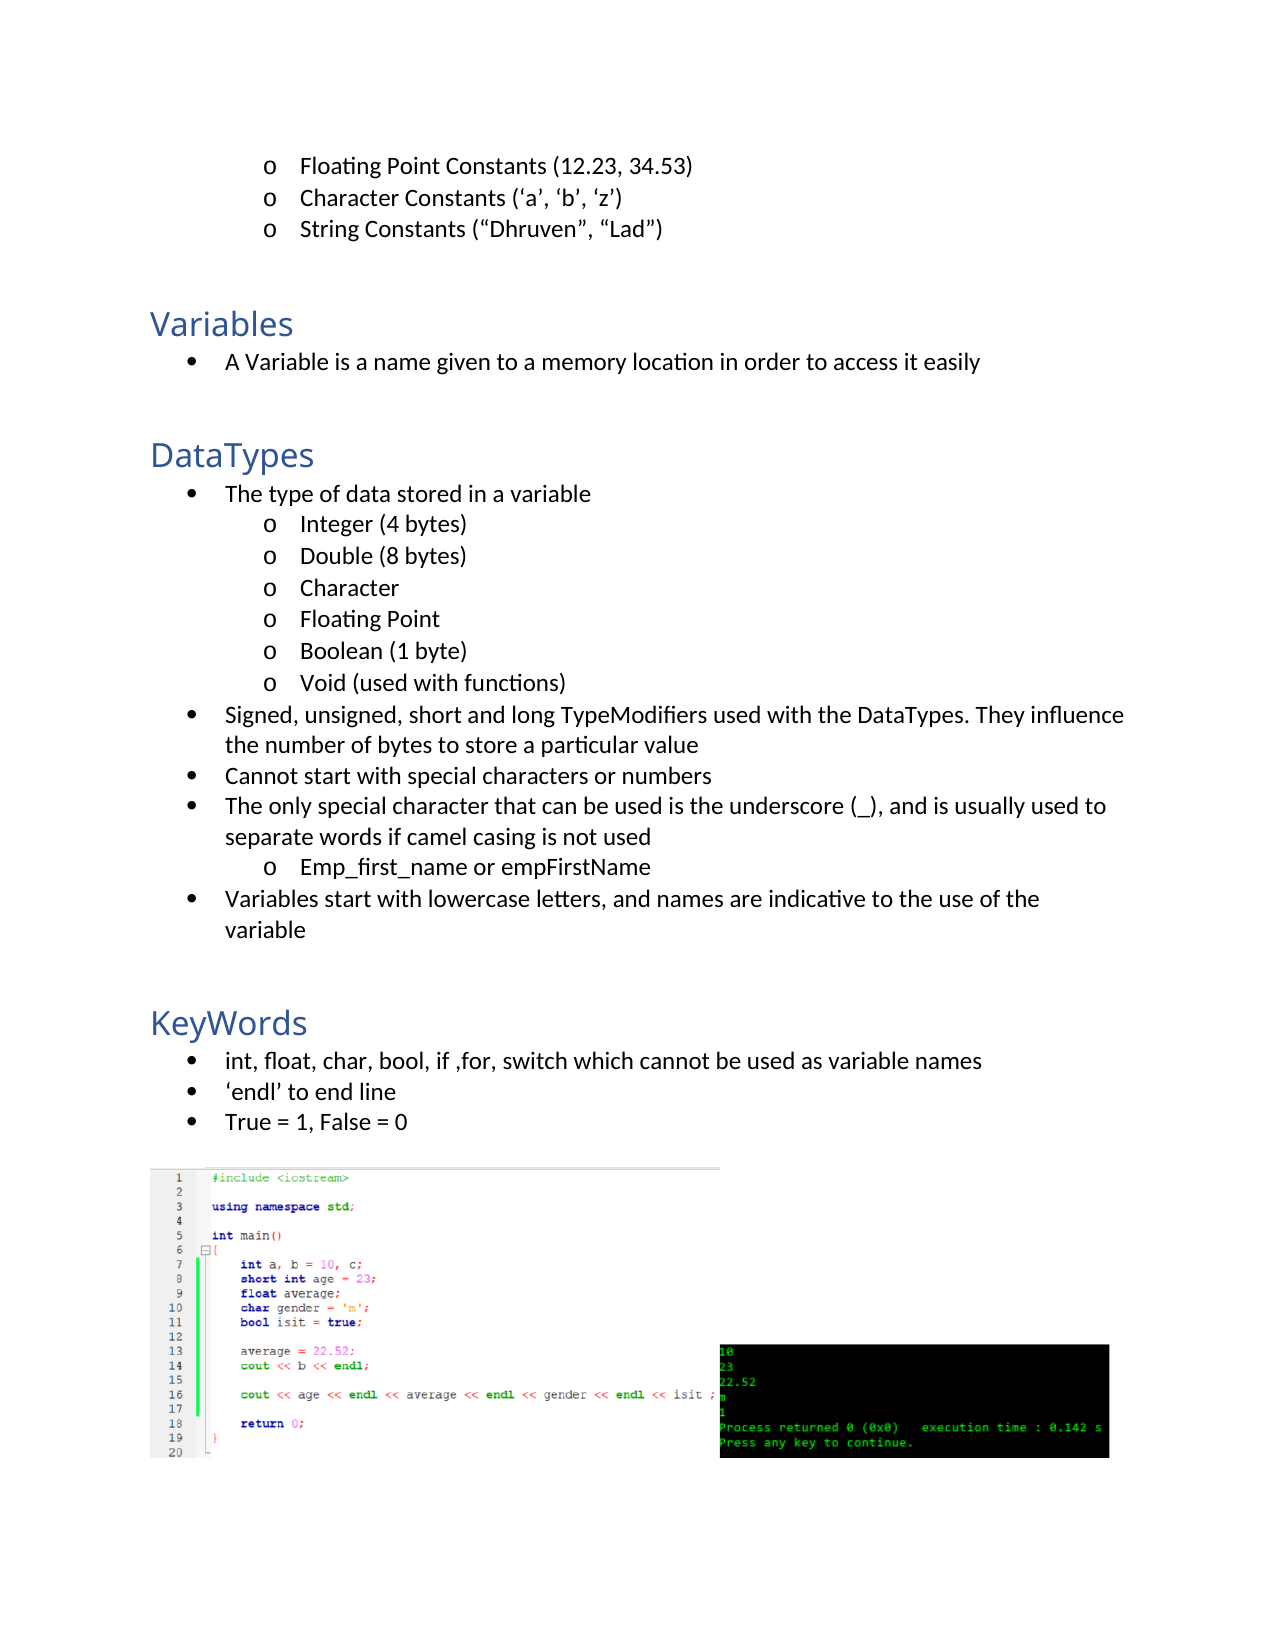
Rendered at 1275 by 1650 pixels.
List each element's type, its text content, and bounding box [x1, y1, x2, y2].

list Floating Point [262, 603, 1125, 635]
list int, float, char, bool, if ,for, switch which cannot be used as variable names [187, 1045, 1125, 1076]
list A Variable is a name given to a memory location in order to access it easily [187, 346, 1125, 377]
list String Constants (“Dhruven”, “Lad”) [262, 213, 1125, 245]
subtitle KeyWords [150, 1000, 1125, 1045]
list Character Constants (‘a’, ‘b’, ‘z’) [262, 182, 1125, 213]
list ‘endl’ to end line [187, 1076, 1125, 1106]
list Void (used with functions) [262, 667, 1125, 699]
list True = 1, False = 0 [187, 1106, 1125, 1137]
list Signed, unsigned, short and long TypeModifiers used with the DataTypes. They influence the number of bytes to store a particular value [187, 699, 1125, 760]
picture [150, 1167, 1110, 1458]
list Variables start with lowercase letters, and names are indicative to the use of the variable [187, 883, 1125, 944]
list Character [262, 572, 1125, 603]
subtitle Variables [150, 301, 1125, 346]
list The only special character that can be used is the underscore (_), and is usually used to separate words if camel casing is not used [187, 790, 1125, 851]
list Double (8 bytes) [262, 540, 1125, 572]
list Boolean (1 byte) [262, 635, 1125, 667]
list Integer (4 bytes) [262, 508, 1125, 540]
list The type of data stored in a variable [187, 478, 1125, 508]
subtitle DataTypes [150, 432, 1125, 478]
list Cannot start with special characters or numbers [187, 760, 1125, 790]
list Floating Point Constants (12.23, 34.53) [262, 150, 1125, 182]
list Emp_first_name or empFirstName [262, 851, 1125, 883]
